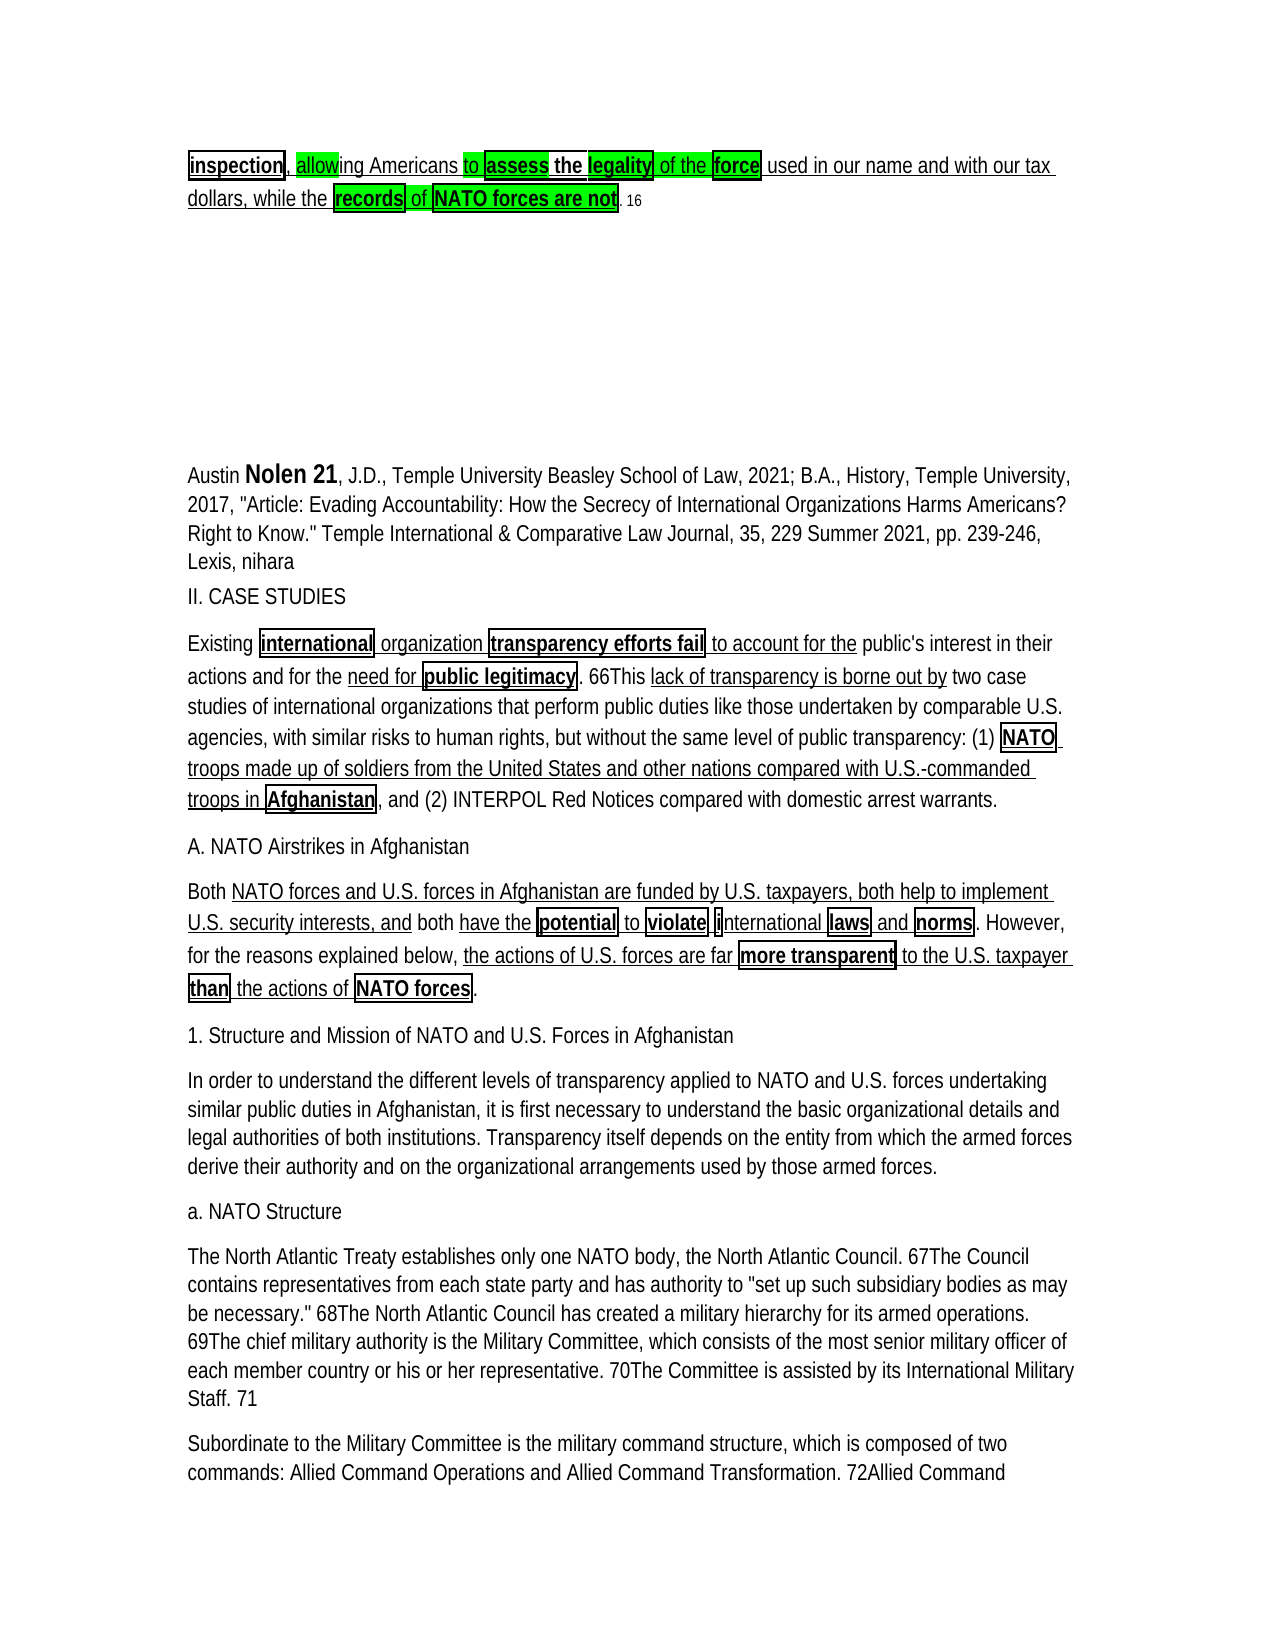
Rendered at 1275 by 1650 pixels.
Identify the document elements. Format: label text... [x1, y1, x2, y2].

text The North Atlantic Treaty establishes only one NATO body, the North Atlantic Council. 67The Council contains representatives from each state party and has authority to "set up such subsidiary bodies as may be necessary." 68The North Atlantic Council has created a military hierarchy for its armed operations. 69The chief military authority is the Military Committee, which consists of the most senior military officer of each member country or his or her representative. 70The Committee is assisted by its International Military Staff. 71 [187, 1243, 1087, 1411]
text 1. Structure and Mission of NATO and U.S. Forces in Afghanistan [187, 1022, 1087, 1049]
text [187, 150, 1087, 213]
text A. NATO Airstrikes in Afghanistan [187, 833, 1087, 859]
text Existing international organization transparency efforts fail to account for the public's interest in their actions and for the need for public legitimacy. 66This lack of transparency is borne out by two case studies of international organizations that perform public duties like those undertaken by comparable U.S. agencies, with similar risks to human rights, but without the same level of public transparency: (1) NATO troops made up of soldiers from the United States and other nations compared with U.S.-commanded troops in Afghanistan, and (2) INTERPOL Red Notices compared with domestic arrest warrants. [187, 628, 1087, 814]
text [187, 1430, 1087, 1485]
text II. CASE STUDIES [187, 583, 1087, 609]
text Austin Nolen 21, J.D., Temple University Beasley School of Law, 2021; B.A., History, Temple University, 2017, "Article: Evading Accountability: How the Secrecy of International Organizations Harms Americans? Right to Know." Temple International & Comparative Law Journal, 35, 229 Summer 2021, pp. 239-246, Lexis, nihara [187, 458, 1087, 574]
text Both NATO forces and U.S. forces in Afghanistan are funded by U.S. taxpayers, both help to implement U.S. security interests, and both have the potential to violate international laws and norms. However, for the reasons explained below, the actions of U.S. forces are far more transparent to the U.S. taxpayer than the actions of NATO forces. [187, 878, 1087, 1003]
text In order to understand the different levels of transparency applied to NATO and U.S. forces undertaking similar public duties in Afghanistan, it is first necessary to understand the basic organizational details and legal authorities of both institutions. Transparency itself depends on the entity from which the armed forces derive their authority and on the organizational arrangements used by those armed forces. [187, 1067, 1087, 1179]
text a. NATO Structure [187, 1198, 1087, 1224]
